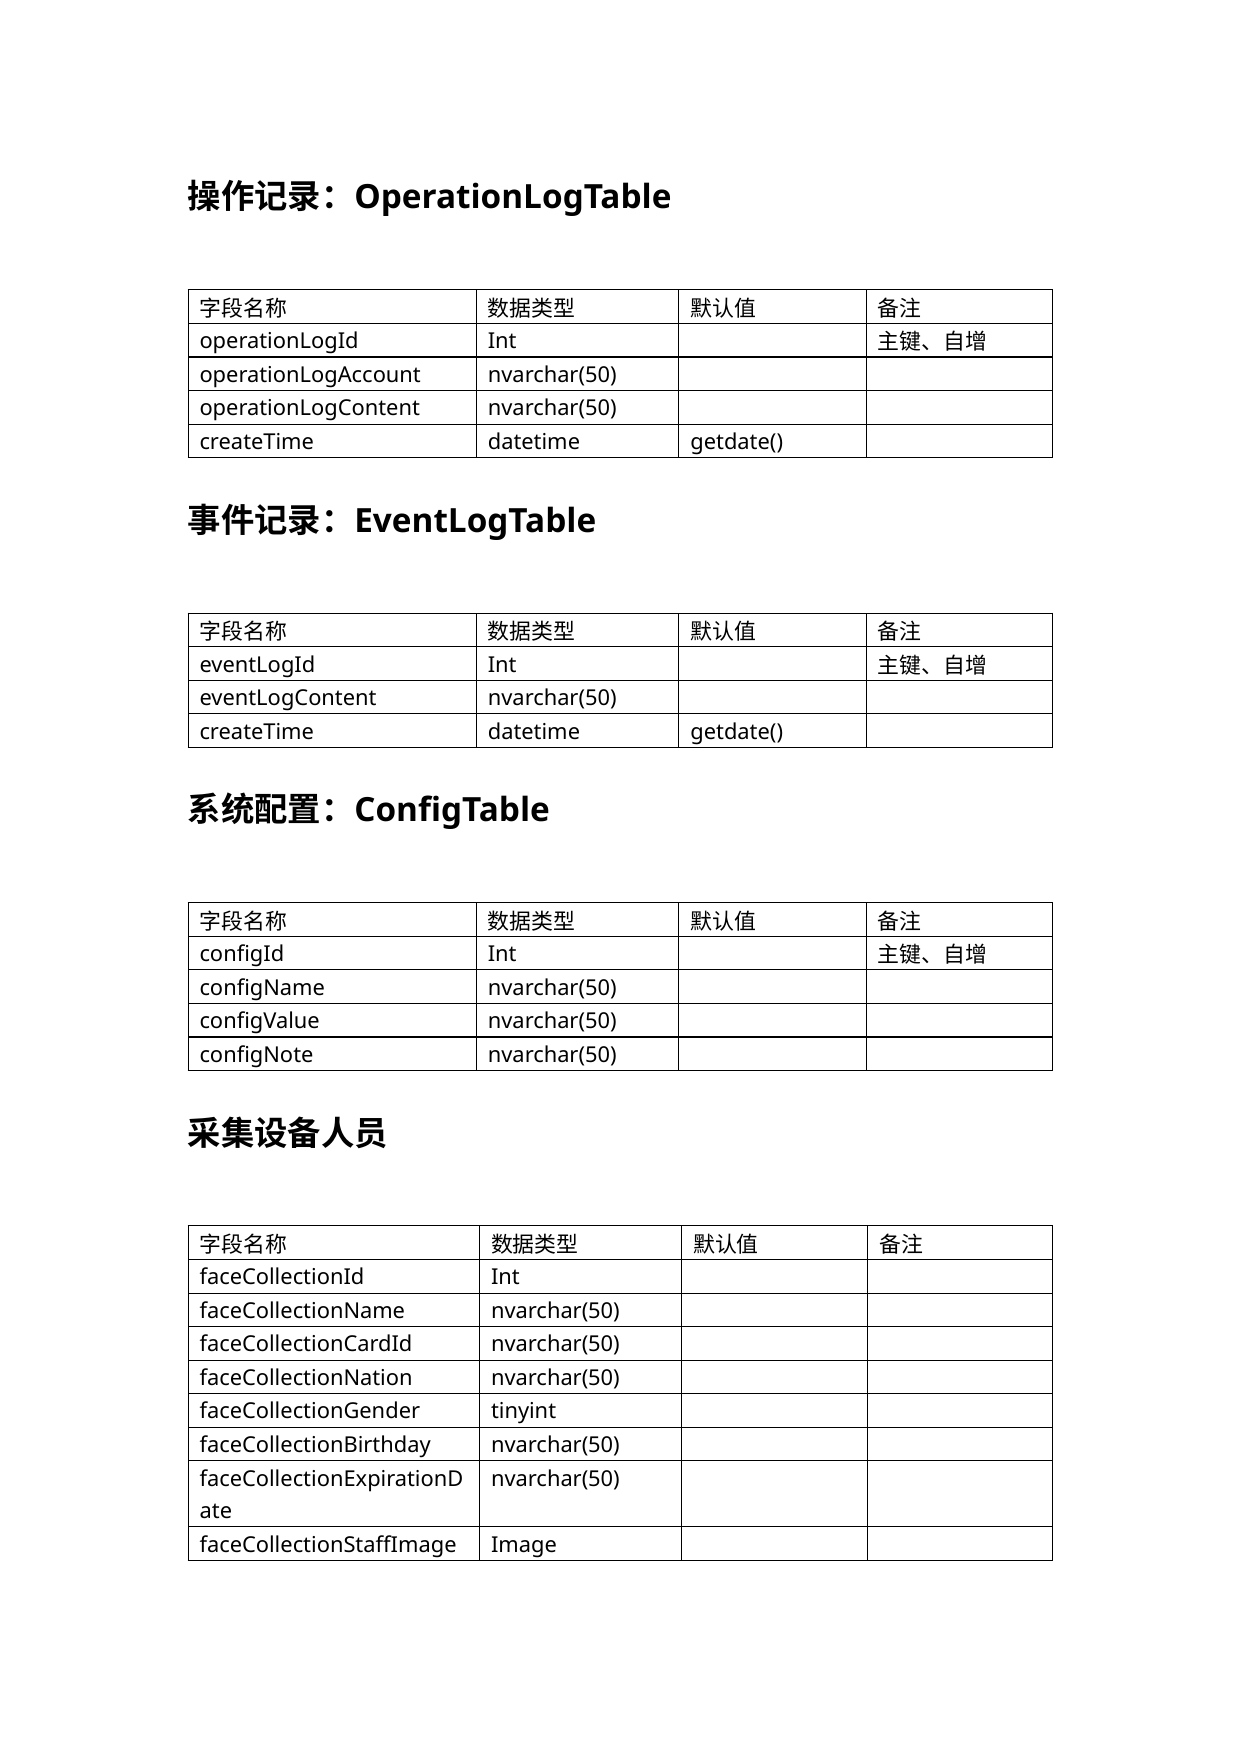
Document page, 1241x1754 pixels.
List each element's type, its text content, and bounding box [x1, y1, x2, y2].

table_cell nvarchar(50) [480, 1294, 681, 1326]
table_cell [868, 1294, 1052, 1326]
table_cell configValue [189, 1004, 476, 1036]
subtitle 采集设备人员 [187, 1098, 1053, 1163]
table_cell nvarchar(50) [480, 1461, 681, 1526]
table_cell [868, 1260, 1052, 1292]
table_header 字段名称 [189, 903, 476, 936]
table_cell [682, 1361, 867, 1393]
table_cell [867, 1038, 1052, 1070]
table_cell 主键、自增 [867, 937, 1052, 969]
table_header 数据类型 [477, 614, 678, 646]
table_cell [679, 358, 866, 390]
table_cell 主键、自增 [867, 324, 1052, 356]
table_cell [679, 324, 866, 356]
table_header 默认值 [679, 903, 866, 936]
table_cell [679, 937, 866, 969]
table_cell Image [480, 1527, 681, 1560]
table_cell Int [480, 1260, 681, 1292]
table_cell [867, 358, 1052, 390]
table_cell 主键、自增 [867, 647, 1052, 680]
table_cell [868, 1327, 1052, 1359]
table_cell configId [189, 937, 476, 969]
table_header 字段名称 [189, 1226, 479, 1259]
table_header 字段名称 [189, 614, 476, 646]
table_cell nvarchar(50) [477, 681, 678, 713]
table_cell nvarchar(50) [477, 1004, 678, 1036]
table_cell [868, 1361, 1052, 1393]
table_cell createTime [189, 425, 476, 457]
table_cell datetime [477, 425, 678, 457]
table_cell faceCollectionExpirationDate [189, 1461, 479, 1526]
table_header 默认值 [679, 614, 866, 646]
table_header 数据类型 [477, 903, 678, 936]
table_cell faceCollectionCardId [189, 1327, 479, 1359]
table_cell [682, 1294, 867, 1326]
table_cell nvarchar(50) [477, 970, 678, 1003]
table_cell getdate() [679, 425, 866, 457]
table_cell [679, 681, 866, 713]
table_header 默认值 [679, 290, 866, 323]
table_cell [682, 1394, 867, 1427]
table_header 备注 [867, 614, 1052, 646]
table_header 备注 [868, 1226, 1052, 1259]
table_cell Int [477, 937, 678, 969]
table_cell tinyint [480, 1394, 681, 1427]
table_cell nvarchar(50) [480, 1428, 681, 1460]
table_cell operationLogContent [189, 391, 476, 423]
table_cell Int [477, 647, 678, 680]
table_cell operationLogId [189, 324, 476, 356]
table_cell nvarchar(50) [477, 358, 678, 390]
table_cell faceCollectionBirthday [189, 1428, 479, 1460]
table_cell [867, 714, 1052, 747]
table_cell [679, 970, 866, 1003]
table_cell operationLogAccount [189, 358, 476, 390]
subtitle 系统配置：ConfigTable [187, 775, 1053, 840]
table_cell [679, 647, 866, 680]
subtitle 操作记录：OperationLogTable [187, 162, 1053, 227]
table_cell faceCollectionGender [189, 1394, 479, 1427]
table_cell faceCollectionId [189, 1260, 479, 1292]
table_cell datetime [477, 714, 678, 747]
table_header 默认值 [682, 1226, 867, 1259]
table_cell getdate() [679, 714, 866, 747]
table_cell [682, 1461, 867, 1526]
table_header 字段名称 [189, 290, 476, 323]
table_cell nvarchar(50) [480, 1327, 681, 1359]
table_cell faceCollectionNation [189, 1361, 479, 1393]
table_cell [679, 1004, 866, 1036]
table_header 备注 [867, 903, 1052, 936]
table_cell configNote [189, 1038, 476, 1070]
table_cell [679, 1038, 866, 1070]
table_cell eventLogContent [189, 681, 476, 713]
table_cell nvarchar(50) [480, 1361, 681, 1393]
table_cell [682, 1527, 867, 1560]
table_header 数据类型 [480, 1226, 681, 1259]
table_cell [868, 1527, 1052, 1560]
table_header 数据类型 [477, 290, 678, 323]
table_cell [867, 391, 1052, 423]
table_cell Int [477, 324, 678, 356]
table_cell [682, 1260, 867, 1292]
table_cell eventLogId [189, 647, 476, 680]
table_cell [682, 1327, 867, 1359]
table_cell [867, 425, 1052, 457]
table_cell nvarchar(50) [477, 391, 678, 423]
table_cell [867, 970, 1052, 1003]
subtitle 事件记录：EventLogTable [187, 485, 1053, 550]
table_cell faceCollectionStaffImage [189, 1527, 479, 1560]
table_cell [867, 681, 1052, 713]
table_cell [867, 1004, 1052, 1036]
table_cell [868, 1428, 1052, 1460]
table_cell faceCollectionName [189, 1294, 479, 1326]
table_header 备注 [867, 290, 1052, 323]
table_cell [679, 391, 866, 423]
table_cell configName [189, 970, 476, 1003]
table_cell [682, 1428, 867, 1460]
table_cell nvarchar(50) [477, 1038, 678, 1070]
table_cell [868, 1461, 1052, 1526]
table_cell createTime [189, 714, 476, 747]
table_cell [868, 1394, 1052, 1427]
